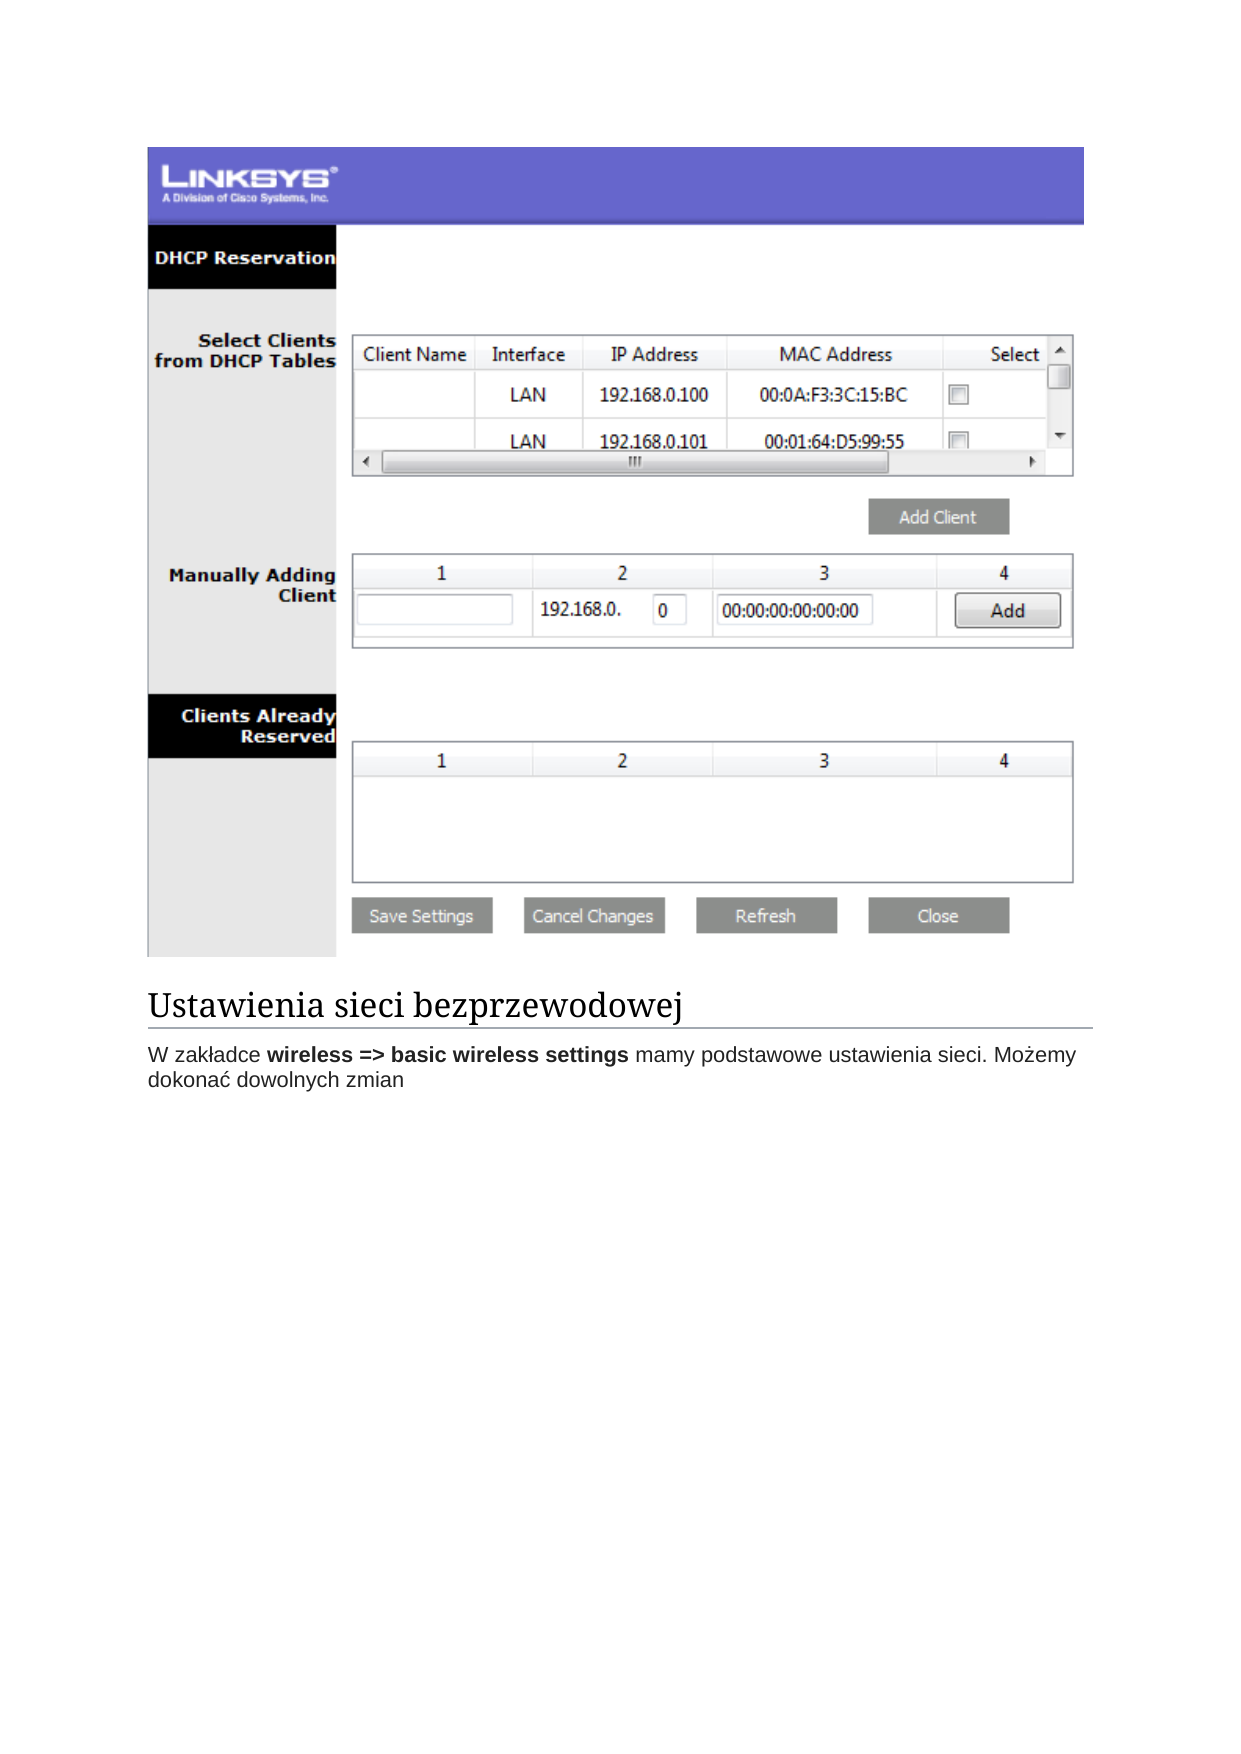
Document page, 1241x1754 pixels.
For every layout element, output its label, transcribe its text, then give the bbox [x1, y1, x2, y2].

text Ustawienia sieci bezprzewodowej [148, 982, 1093, 1027]
text W zakładce wireless => basic wireless settings mamy podstawowe ustawienia sieci. Możemy dokonać dowolnych zmian [148, 1041, 1093, 1092]
picture [147, 147, 1084, 957]
